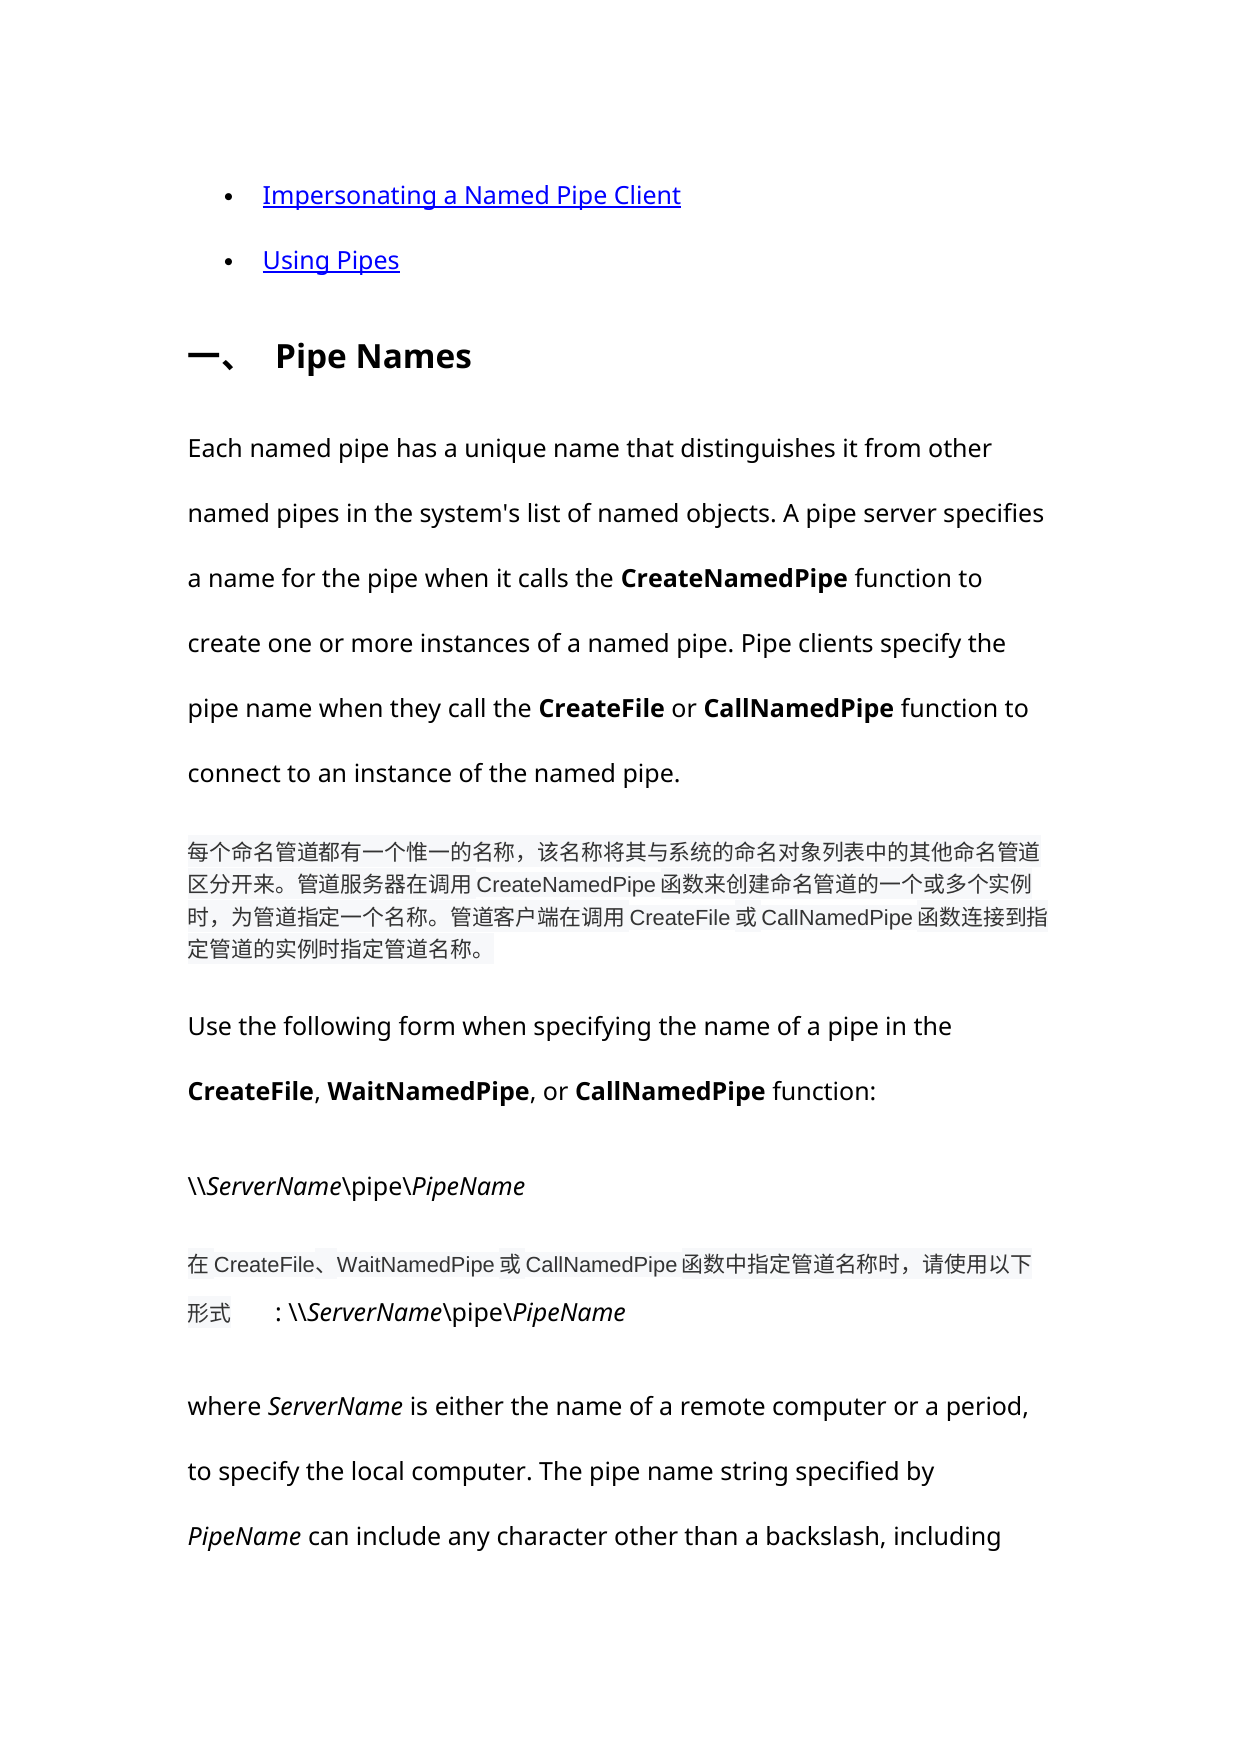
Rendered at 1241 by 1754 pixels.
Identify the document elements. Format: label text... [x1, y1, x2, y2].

subtitle Pipe Names [187, 321, 1053, 386]
text Use the following form when specifying the name of a pipe in the CreateFile, WaitNamedPipe, or CallNamedPipe function: [187, 994, 1053, 1124]
list Impersonating a Named Pipe Client [225, 162, 1053, 227]
text 每个命名管道都有一个惟一的名称，该名称将其与系统的命名对象列表中的其他命名管道区分开来。管道服务器在调用CreateNamedPipe函数来创建命名管道的一个或多个实例时，为管道指定一个名称。管道客户端在调用CreateFile或CallNamedPipe函数连接到指定管道的实例时指定管道名称。 [187, 834, 1053, 964]
text Each named pipe has a unique name that distinguishes it from other named pipes in the system's list of named objects. A pipe server specifies a name for the pipe when it calls the CreateNamedPipe function to create one or more instances of a named pipe. Pipe clients specify the pipe name when they call the CreateFile or CallNamedPipe function to connect to an instance of the named pipe. [187, 415, 1053, 805]
text 在CreateFile、WaitNamedPipe或CallNamedPipe函数中指定管道名称时，请使用以下形式 : \\ServerName\pipe\PipeName [187, 1247, 1053, 1344]
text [187, 1374, 1053, 1569]
text \\ServerName\pipe\PipeName [187, 1153, 1053, 1218]
list Using Pipes [225, 227, 1053, 292]
